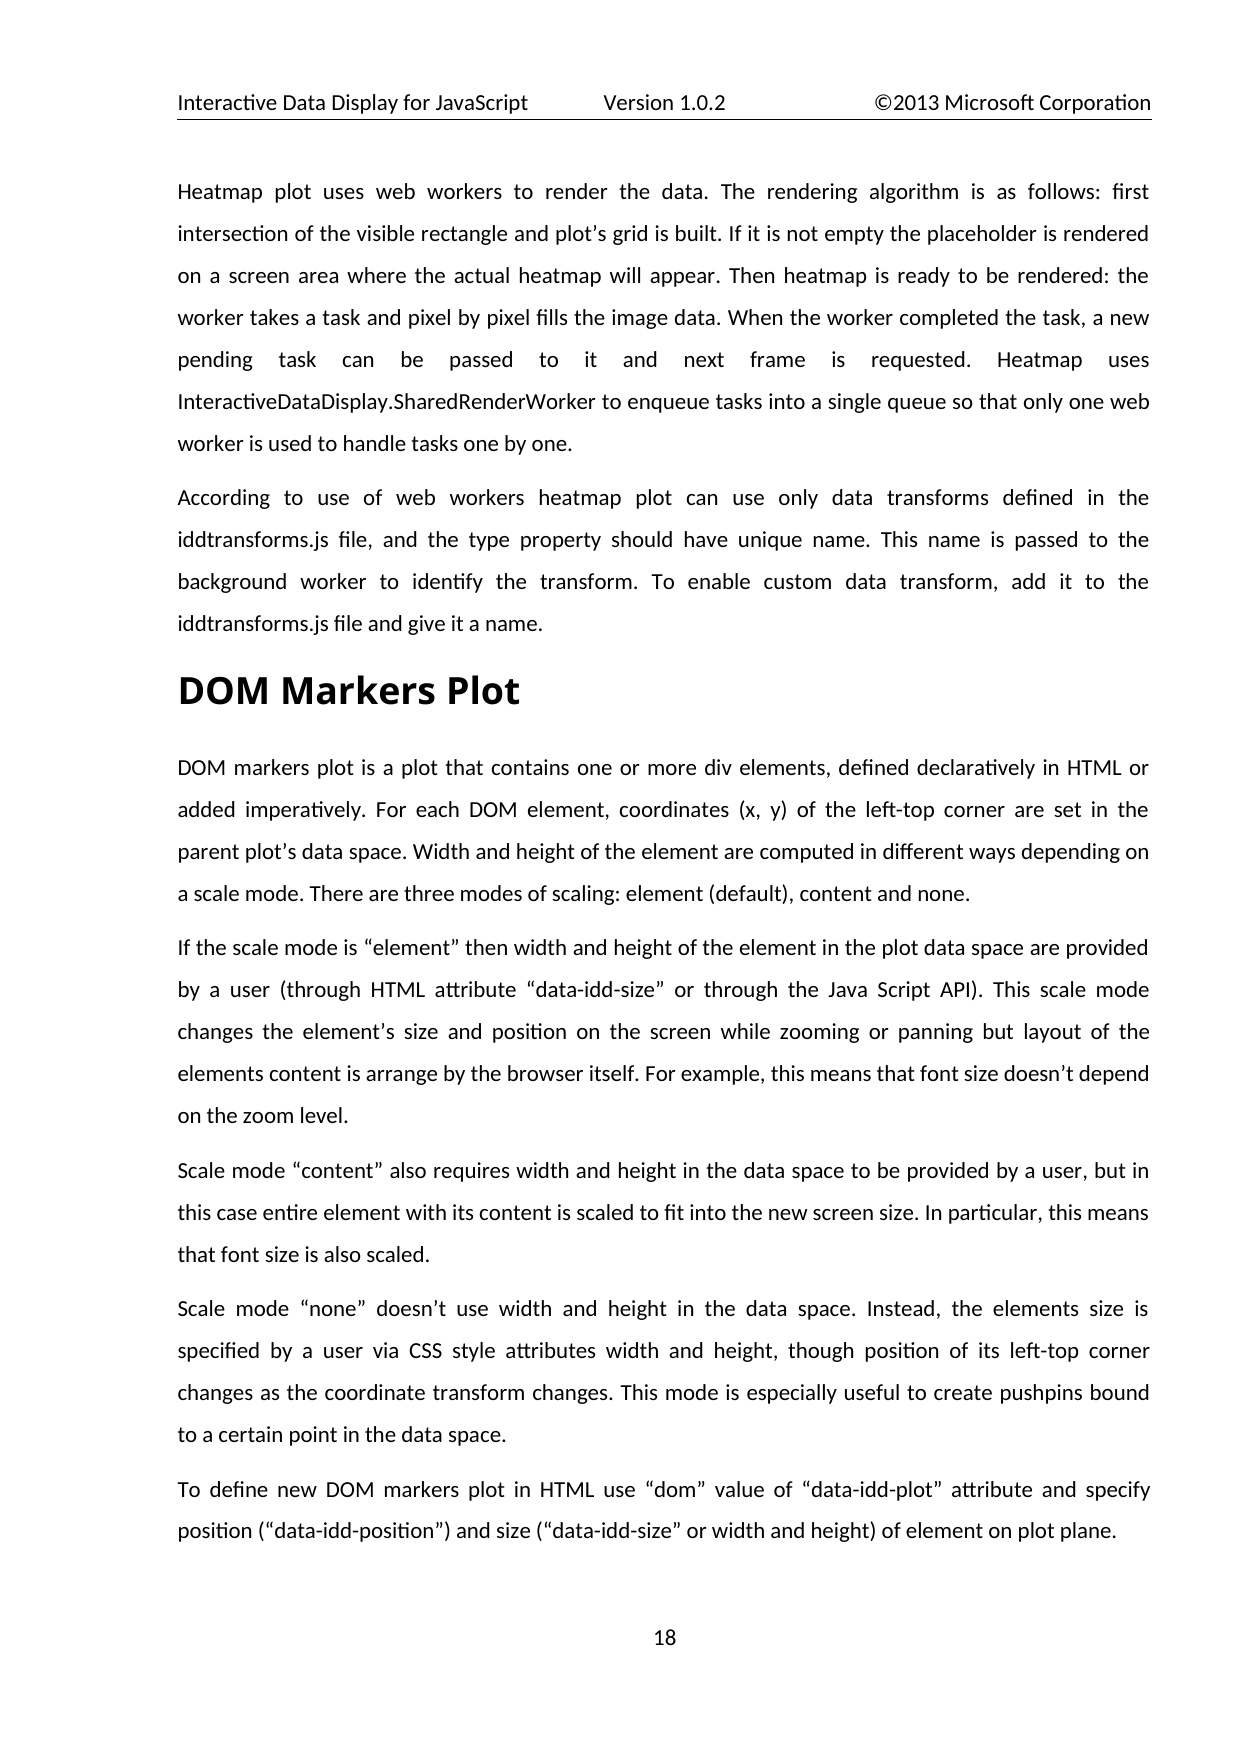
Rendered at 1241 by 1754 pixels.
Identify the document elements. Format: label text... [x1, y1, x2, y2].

text If the scale mode is “element” then width and height of the element in the plot data space are provided by a user (through HTML attribute “data-idd-size” or through the Java Script API). This scale mode changes the element’s size and position on the screen while zooming or panning but layout of the elements content is arrange by the browser itself. For example, this means that font size doesn’t depend on the zoom level. [177, 933, 1152, 1129]
subtitle DOM Markers Plot [177, 664, 1152, 715]
text Scale mode “none” doesn’t use width and height in the data space. Instead, the elements size is specified by a user via CSS style attributes width and height, though position of its left-top corner changes as the coordinate transform changes. This mode is especially useful to create pushpins bound to a certain point in the data space. [177, 1294, 1152, 1448]
text Heatmap plot uses web workers to render the data. The rendering algorithm is as follows: first intersection of the visible rectangle and plot’s grid is built. If it is not empty the placeholder is rendered on a screen area where the actual heatmap will appear. Then heatmap is ready to be rendered: the worker takes a task and pixel by pixel fills the image data. When the worker completed the task, a new pending task can be passed to it and next frame is requested. Heatmap uses InteractiveDataDisplay.SharedRenderWorker to enqueue tasks into a single queue so that only one web worker is used to handle tasks one by one. [177, 177, 1152, 457]
text Scale mode “content” also requires width and height in the data space to be provided by a user, but in this case entire element with its content is scaled to fit into the new screen size. In particular, this means that font size is also scaled. [177, 1156, 1152, 1268]
text According to use of web workers heatmap plot can use only data transforms defined in the iddtransforms.js file, and the type property should have unique name. This name is passed to the background worker to identify the transform. To enable custom data transform, add it to the iddtransforms.js file and give it a name. [177, 483, 1152, 637]
text To define new DOM markers plot in HTML use “dom” value of “data-idd-plot” attribute and specify position (“data-idd-position”) and size (“data-idd-size” or width and height) of element on plot plane. [177, 1475, 1152, 1545]
text DOM markers plot is a plot that contains one or more div elements, defined declaratively in HTML or added imperatively. For each DOM element, coordinates (x, y) of the left-top corner are set in the parent plot’s data space. Width and height of the element are computed in different ways depending on a scale mode. There are three modes of scaling: element (default), content and none. [177, 753, 1152, 907]
